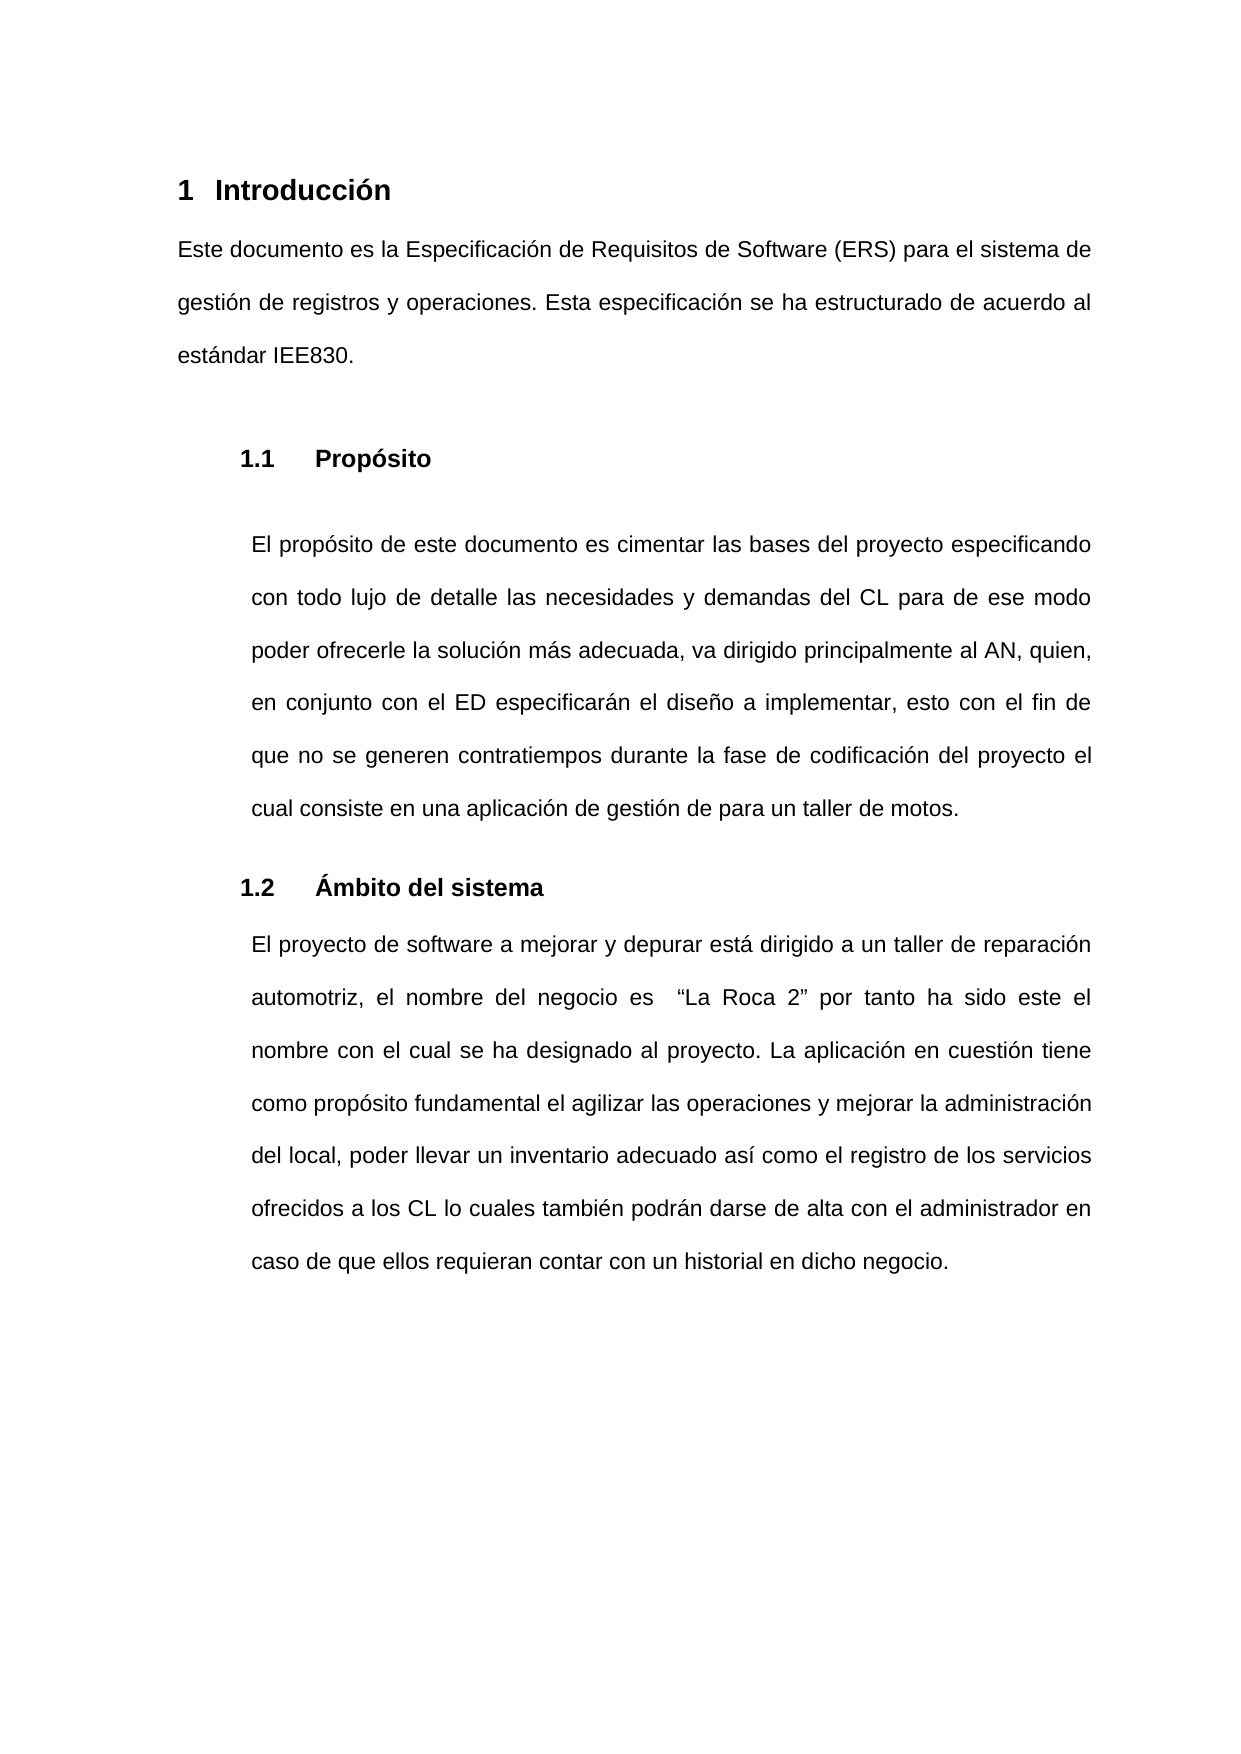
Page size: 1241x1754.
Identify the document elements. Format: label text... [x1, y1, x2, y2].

text El propósito de este documento es cimentar las bases del proyecto especificando con todo lujo de detalle las necesidades y demandas del CL para de ese modo poder ofrecerle la solución más adecuada, va dirigido principalmente al AN, quien, en conjunto con el ED especificarán el diseño a implementar, esto con el fin de que no se generen contratiempos durante la fase de codificación del proyecto el cual consiste en una aplicación de gestión de para un taller de motos. [251, 531, 1092, 821]
subtitle Ámbito del sistema [240, 872, 1092, 901]
subtitle Introducción [177, 173, 1092, 206]
text El proyecto de software a mejorar y depurar está dirigido a un taller de reparación automotriz, el nombre del negocio es “La Roca 2” por tanto ha sido este el nombre con el cual se ha designado al proyecto. La aplicación en cuestión tiene como propósito fundamental el agilizar las operaciones y mejorar la administración del local, poder llevar un inventario adecuado así como el registro de los servicios ofrecidos a los CL lo cuales también podrán darse de alta con el administrador en caso de que ellos requieran contar con un historial en dicho negocio. [251, 931, 1092, 1274]
text Este documento es la Especificación de Requisitos de Software (ERS) para el sistema de gestión de registros y operaciones. Esta especificación se ha estructurado de acuerdo al estándar IEE830. [177, 236, 1092, 368]
subtitle Propósito [240, 443, 1092, 472]
